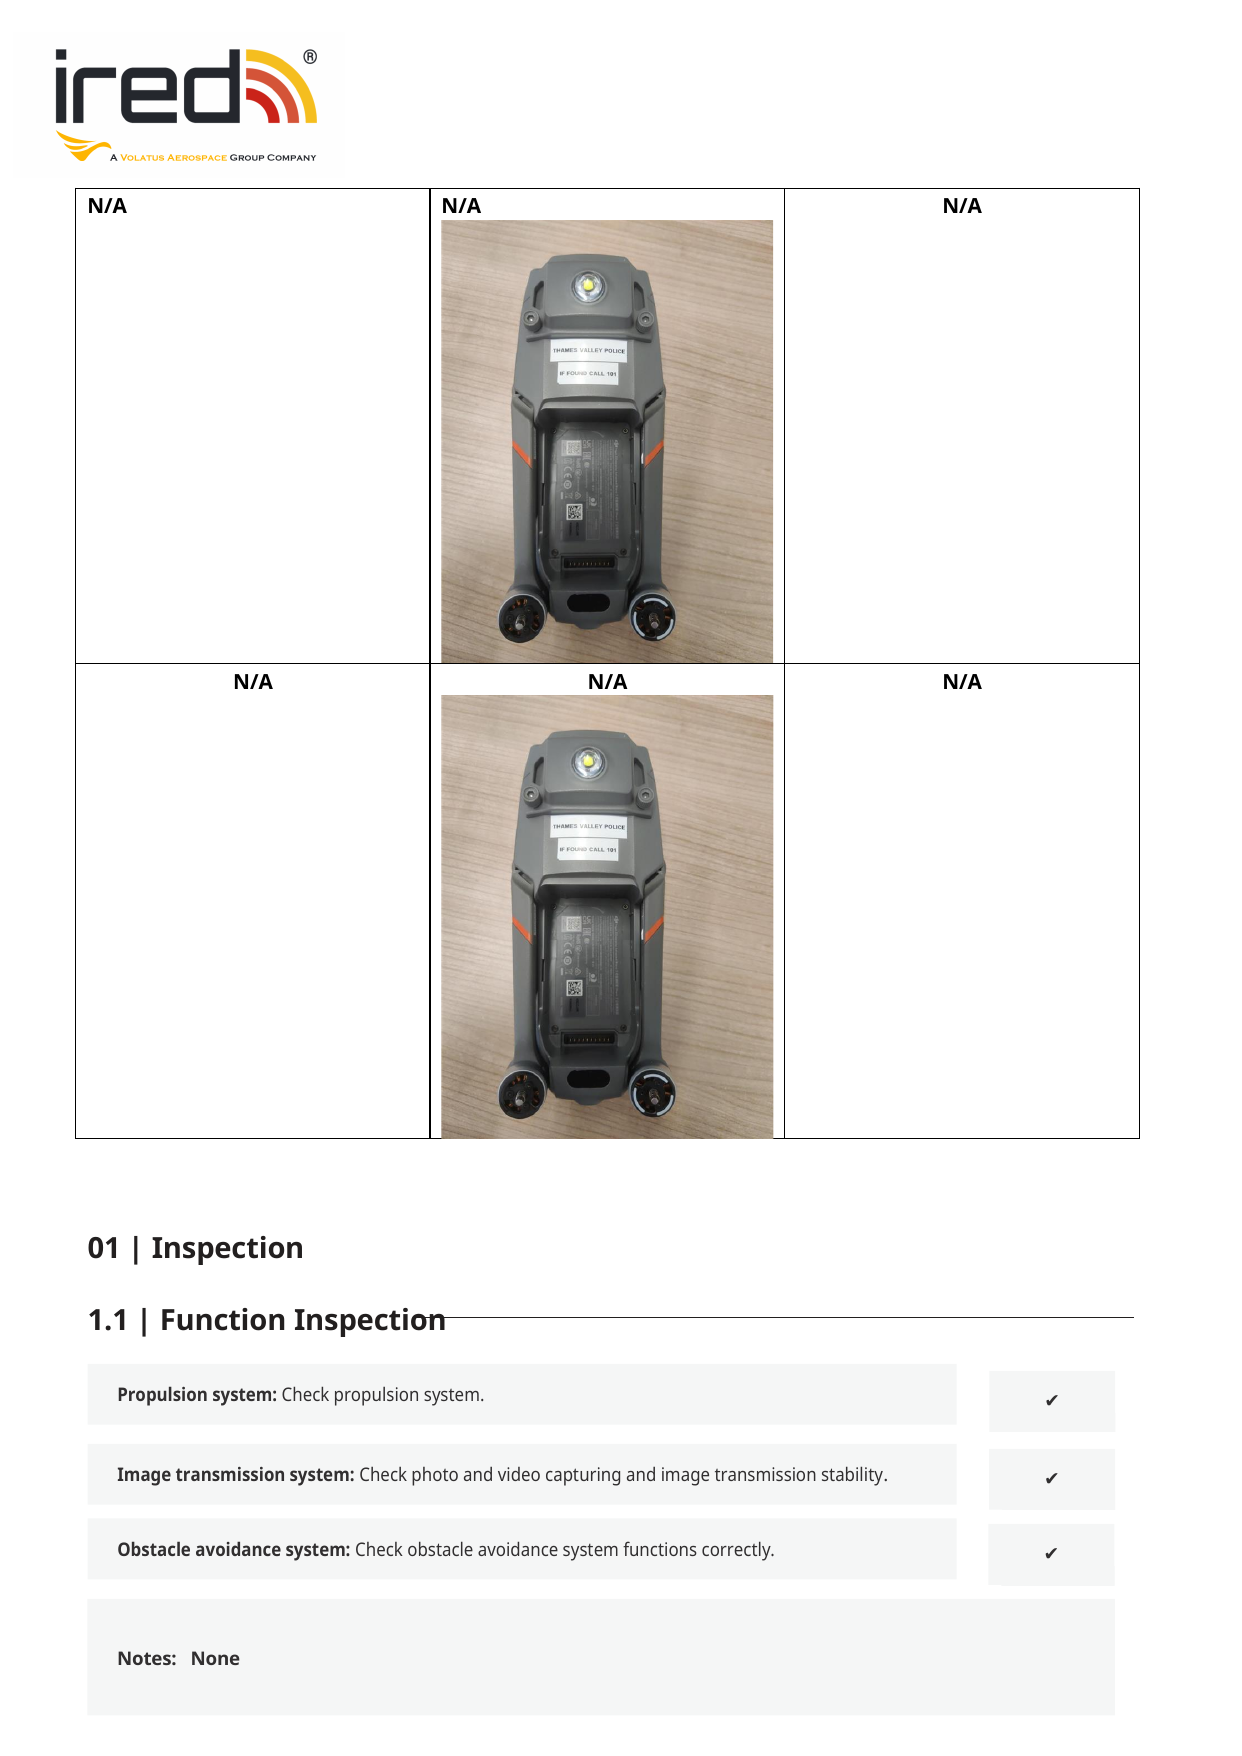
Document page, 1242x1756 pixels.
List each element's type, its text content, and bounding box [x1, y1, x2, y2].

table_header N/A [76, 189, 429, 663]
picture [12, 32, 346, 178]
table_cell N/A [431, 664, 784, 1138]
table_cell N/A [785, 664, 1139, 1138]
table_cell N/A [76, 664, 429, 1138]
table_header N/A [431, 189, 784, 663]
text 1.1 | Function Inspection [87, 1299, 1152, 1338]
picture [441, 220, 774, 663]
picture [441, 695, 774, 1139]
text 01 | Inspection [87, 1228, 1152, 1267]
table_header N/A [785, 189, 1139, 663]
